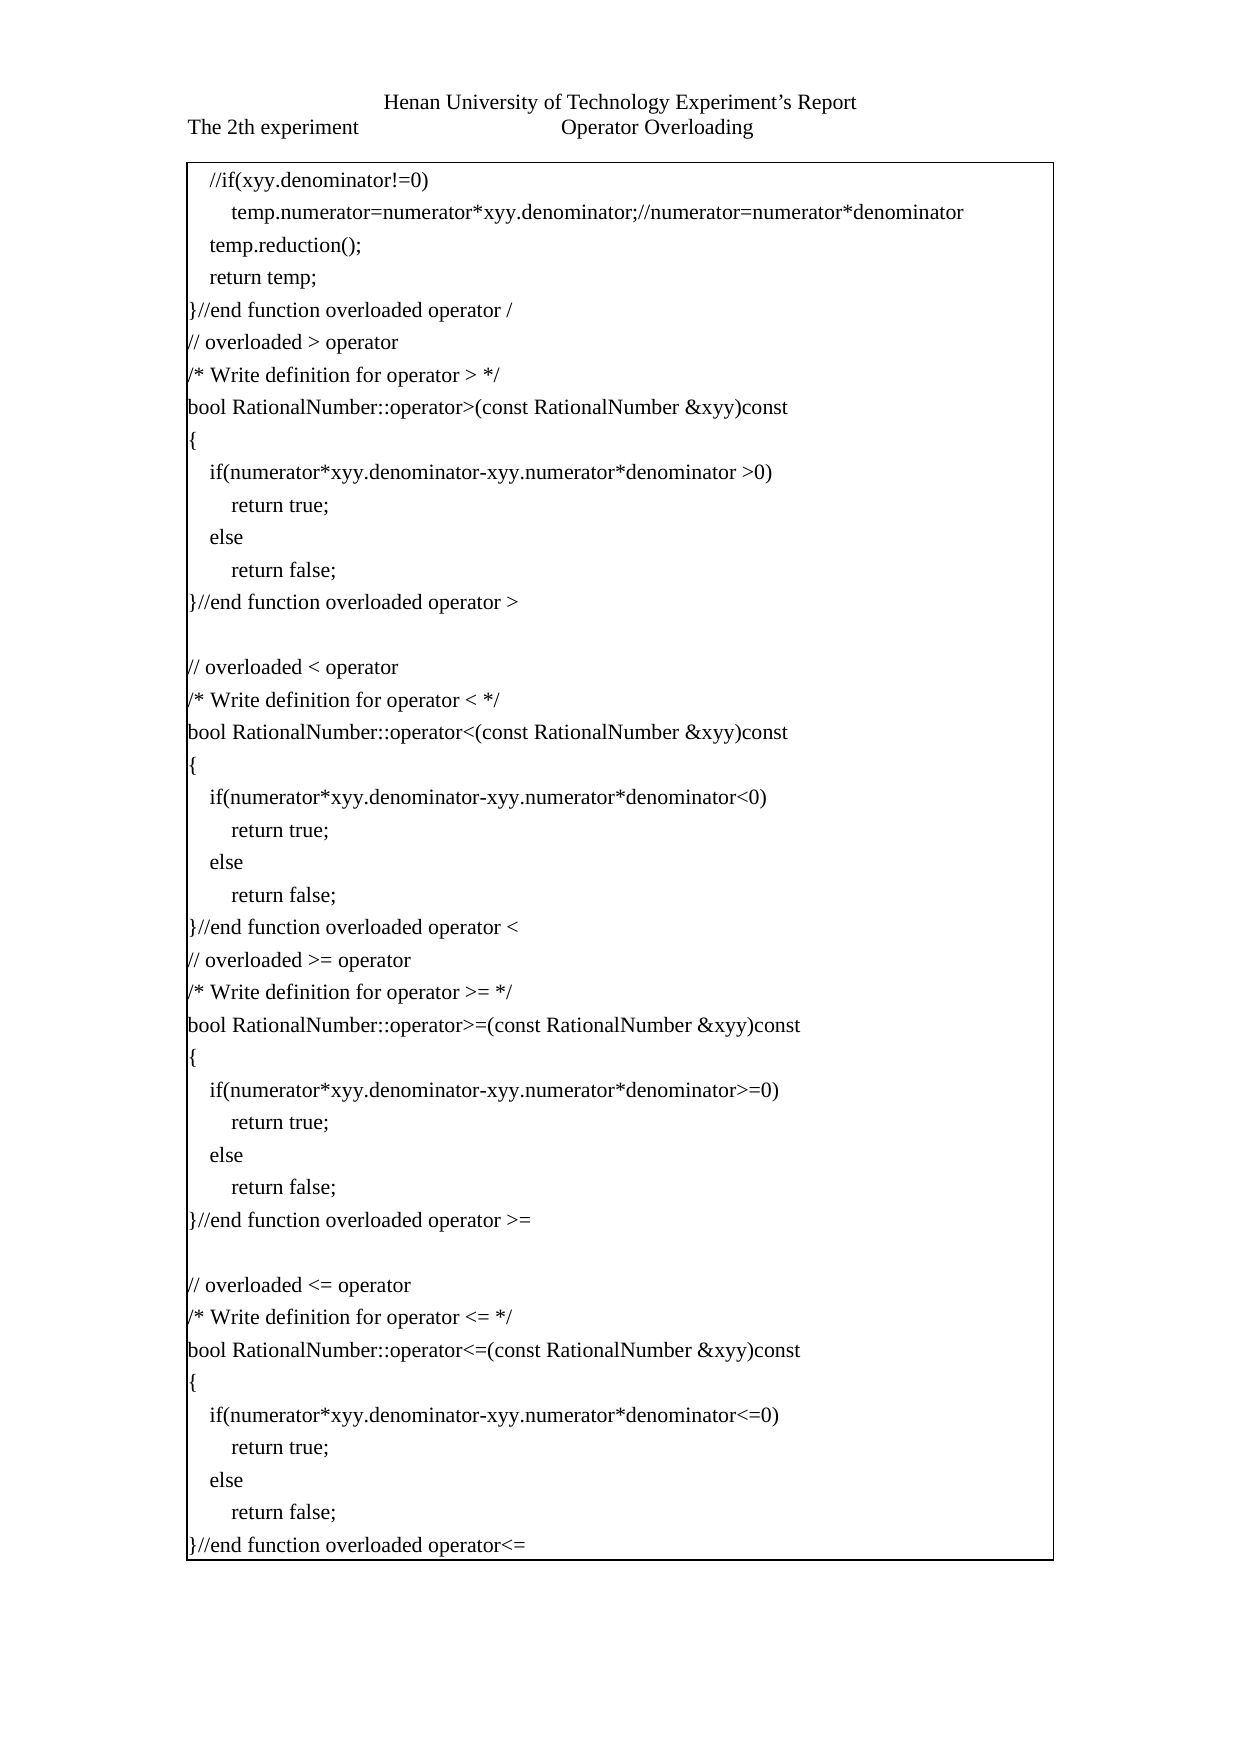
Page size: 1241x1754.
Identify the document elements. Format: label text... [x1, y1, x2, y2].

text if(numerator*xyy.denominator-xyy.numerator*denominator>=0) [188, 1073, 1053, 1106]
text }//end function overloaded operator >= [188, 1203, 1053, 1236]
text { [188, 423, 1053, 456]
text }//end function overloaded operator<= [188, 1528, 1053, 1559]
text return true; [188, 813, 1053, 846]
text }//end function overloaded operator / [188, 293, 1053, 326]
text else [188, 1463, 1053, 1496]
text { [188, 1366, 1053, 1398]
text return true; [188, 1106, 1053, 1138]
text /* Write definition for operator >= */ [188, 976, 1053, 1008]
text else [188, 1138, 1053, 1171]
text }//end function overloaded operator < [188, 911, 1053, 943]
text // overloaded <= operator [188, 1268, 1053, 1301]
text bool RationalNumber::operator>(const RationalNumber &xyy)const [188, 391, 1053, 423]
text else [188, 846, 1053, 878]
text bool RationalNumber::operator>=(const RationalNumber &xyy)const [188, 1008, 1053, 1041]
text // overloaded > operator [188, 326, 1053, 358]
text return false; [188, 1171, 1053, 1203]
text return false; [188, 878, 1053, 911]
text return true; [188, 1431, 1053, 1463]
text return true; [188, 488, 1053, 521]
text bool RationalNumber::operator<(const RationalNumber &xyy)const [188, 716, 1053, 748]
text /* Write definition for operator <= */ [188, 1301, 1053, 1333]
text // overloaded < operator [188, 651, 1053, 683]
text return false; [188, 553, 1053, 586]
text else [188, 521, 1053, 553]
text // overloaded >= operator [188, 943, 1053, 976]
text return temp; [188, 261, 1053, 293]
text /* Write definition for operator > */ [188, 358, 1053, 391]
text /* Write definition for operator < */ [188, 683, 1053, 716]
text bool RationalNumber::operator<=(const RationalNumber &xyy)const [188, 1333, 1053, 1366]
text if(numerator*xyy.denominator-xyy.numerator*denominator<0) [188, 781, 1053, 813]
text }//end function overloaded operator > [188, 586, 1053, 618]
text if(numerator*xyy.denominator-xyy.numerator*denominator >0) [188, 456, 1053, 488]
text { [188, 1041, 1053, 1073]
text //if(xyy.denominator!=0) [188, 163, 1053, 196]
text temp.reduction(); [188, 228, 1053, 261]
text temp.numerator=numerator*xyy.denominator;//numerator=numerator*denominator [188, 196, 1053, 228]
text { [188, 748, 1053, 781]
text return false; [188, 1496, 1053, 1528]
text if(numerator*xyy.denominator-xyy.numerator*denominator<=0) [188, 1398, 1053, 1431]
